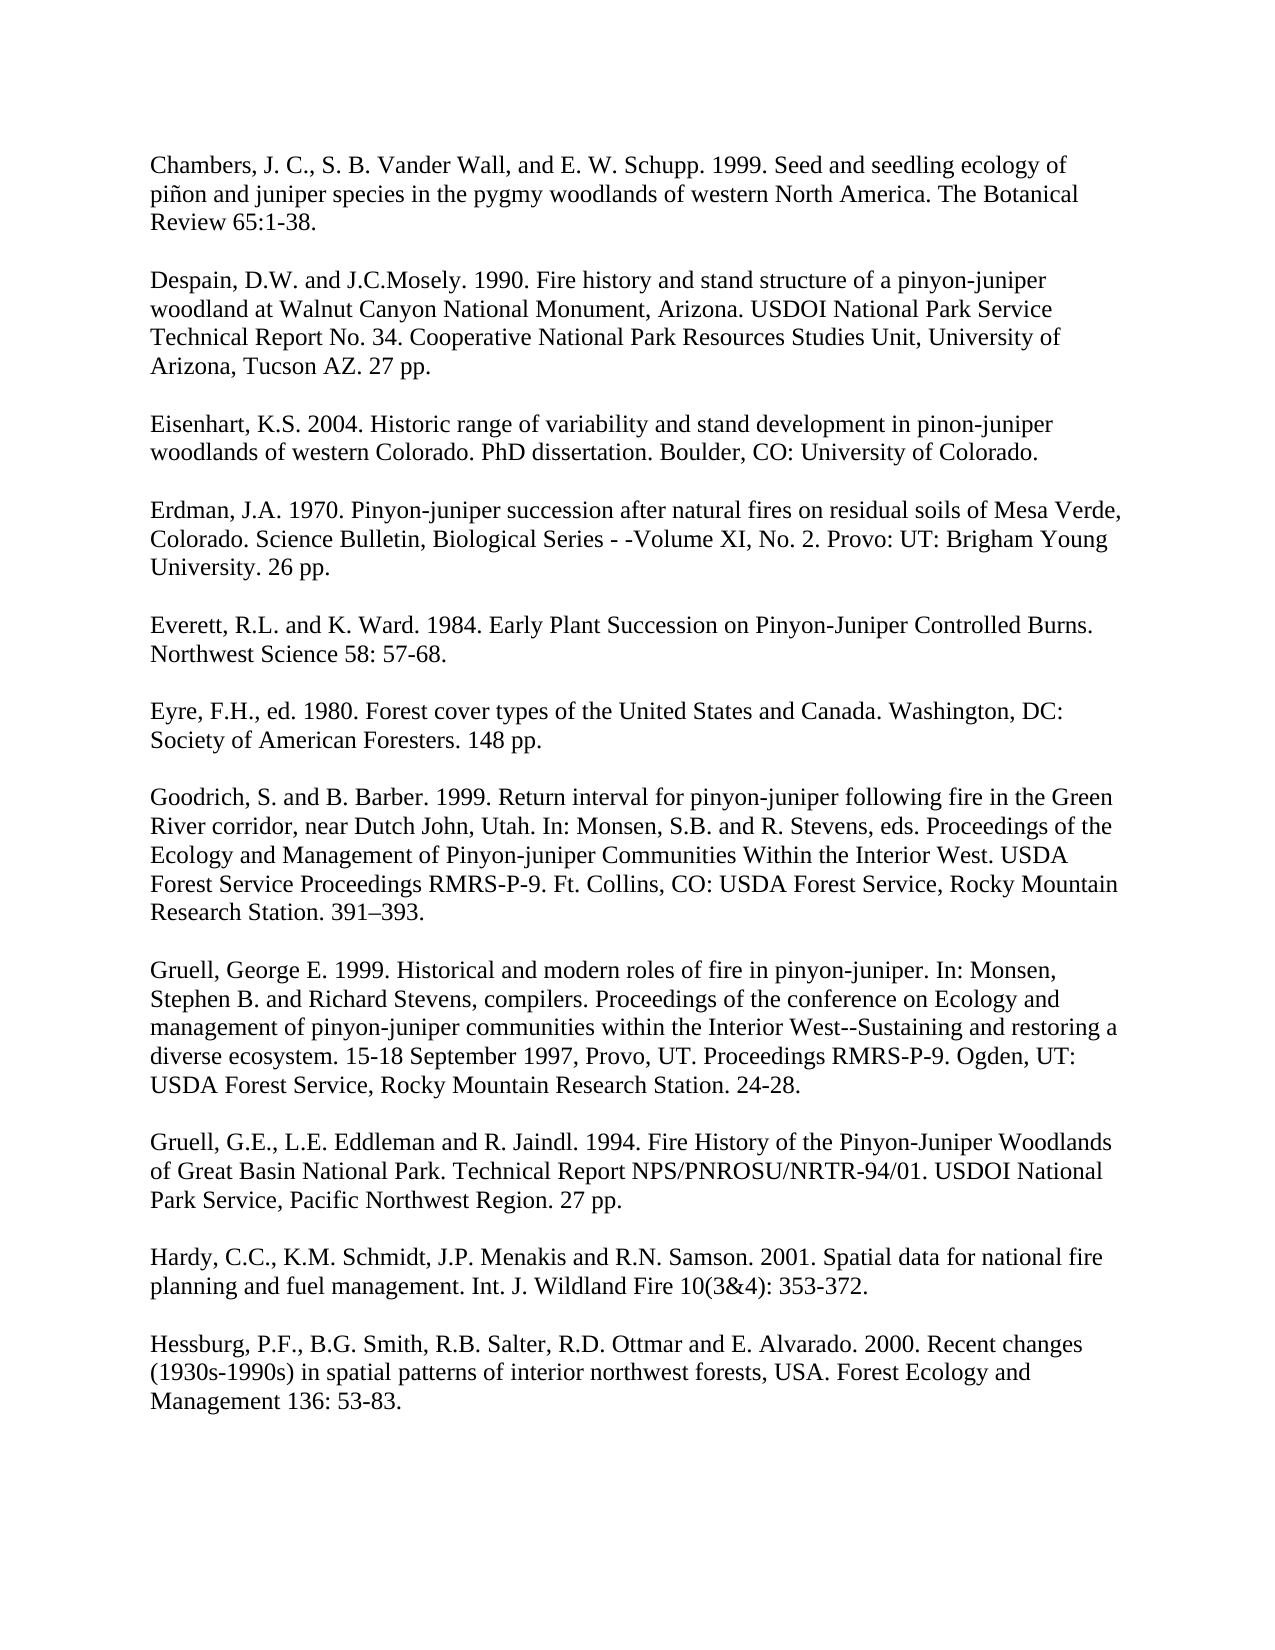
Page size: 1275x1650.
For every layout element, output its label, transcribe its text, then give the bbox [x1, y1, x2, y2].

text Gruell, G.E., L.E. Eddleman and R. Jaindl. 1994. Fire History of the Pinyon-Juniper Woodlands of Great Basin National Park. Technical Report NPS/PNROSU/NRTR-94/01. USDOI National Park Service, Pacific Northwest Region. 27 pp. [150, 1127, 1125, 1214]
text Goodrich, S. and B. Barber. 1999. Return interval for pinyon-juniper following fire in the Green River corridor, near Dutch John, Utah. In: Monsen, S.B. and R. Stevens, eds. Proceedings of the Ecology and Management of Pinyon-juniper Communities Within the Interior West. USDA Forest Service Proceedings RMRS-P-9. Ft. Collins, CO: USDA Forest Service, Rocky Mountain Research Station. 391–393. [150, 782, 1125, 926]
text Chambers, J. C., S. B. Vander Wall, and E. W. Schupp. 1999. Seed and seedling ecology of piñon and juniper species in the pygmy woodlands of western North America. The Botanical Review 65:1-38. [150, 150, 1125, 236]
text Erdman, J.A. 1970. Pinyon-juniper succession after natural fires on residual soils of Mesa Verde, Colorado. Science Bulletin, Biological Series - -Volume XI, No. 2. Provo: UT: Brigham Young University. 26 pp. [150, 495, 1125, 581]
text Hessburg, P.F., B.G. Smith, R.B. Salter, R.D. Ottmar and E. Alvarado. 2000. Recent changes (1930s-1990s) in spatial patterns of interior northwest forests, USA. Forest Ecology and Management 136: 53-83. [150, 1329, 1125, 1415]
text Everett, R.L. and K. Ward. 1984. Early Plant Succession on Pinyon-Juniper Controlled Burns. Northwest Science 58: 57-68. [150, 610, 1125, 667]
text Gruell, George E. 1999. Historical and modern roles of fire in pinyon-juniper. In: Monsen, Stephen B. and Richard Stevens, compilers. Proceedings of the conference on Ecology and management of pinyon-juniper communities within the Interior West--Sustaining and restoring a diverse ecosystem. 15-18 September 1997, Provo, UT. Proceedings RMRS-P-9. Ogden, UT: USDA Forest Service, Rocky Mountain Research Station. 24-28. [150, 955, 1125, 1099]
text Eisenhart, K.S. 2004. Historic range of variability and stand development in pinon-juniper woodlands of western Colorado. PhD dissertation. Boulder, CO: University of Colorado. [150, 409, 1125, 466]
text Despain, D.W. and J.C.Mosely. 1990. Fire history and stand structure of a pinyon-juniper woodland at Walnut Canyon National Monument, Arizona. USDOI National Park Service Technical Report No. 34. Cooperative National Park Resources Studies Unit, University of Arizona, Tucson AZ. 27 pp. [150, 265, 1125, 380]
text Hardy, C.C., K.M. Schmidt, J.P. Menakis and R.N. Samson. 2001. Spatial data for national fire planning and fuel management. Int. J. Wildland Fire 10(3&4): 353-372. [150, 1242, 1125, 1300]
text Eyre, F.H., ed. 1980. Forest cover types of the United States and Canada. Washington, DC: Society of American Foresters. 148 pp. [150, 696, 1125, 754]
